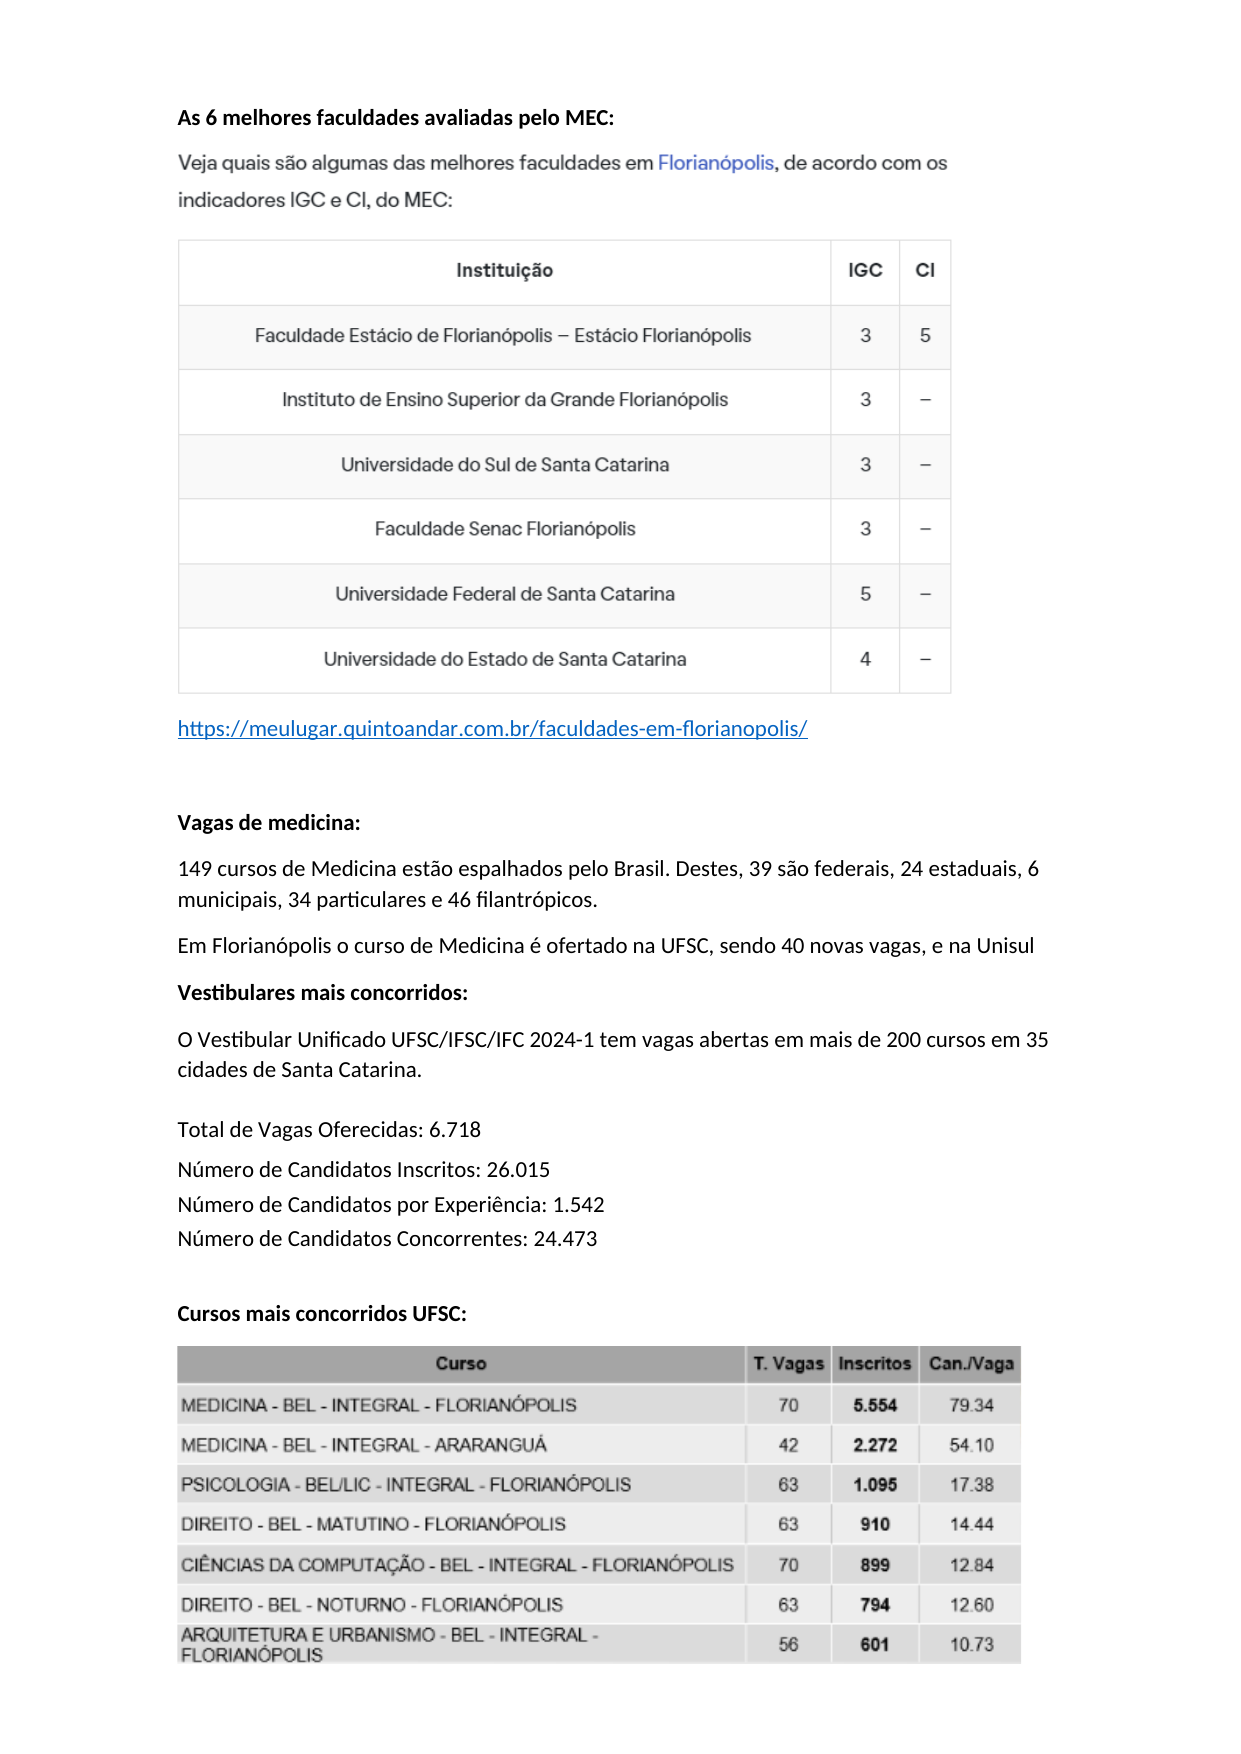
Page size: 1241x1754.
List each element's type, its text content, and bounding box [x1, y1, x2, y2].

text Em Florianópolis o curso de Medicina é ofertado na UFSC, sendo 40 novas vagas, e na Unisul [177, 932, 1063, 959]
text O Vestibular Unificado UFSC/IFSC/IFC 2024-1 tem vagas abertas em mais de 200 cursos em 35 cidades de Santa Catarina. [177, 1025, 1063, 1083]
text Número de Candidatos Inscritos: 26.015 [177, 1143, 1063, 1184]
text Vestibulares mais concorridos: [177, 978, 1063, 1006]
text Vagas de medicina: [177, 808, 1063, 836]
text Cursos mais concorridos UFSC: [177, 1299, 1063, 1327]
picture [177, 1346, 1022, 1664]
text Total de Vagas Oferecidas: 6.718 [177, 1102, 1063, 1143]
text Número de Candidatos Concorrentes: 24.473 [177, 1218, 1063, 1252]
picture [177, 150, 955, 695]
text https://meulugar.quintoandar.com.br/faculdades-em-florianopolis/ [177, 714, 1063, 742]
text Número de Candidatos por Experiência: 1.542 [177, 1184, 1063, 1218]
text 149 cursos de Medicina estão espalhados pelo Brasil. Destes, 39 são federais, 24 estaduais, 6 municipais, 34 particulares e 46 filantrópicos. [177, 854, 1063, 913]
text As 6 melhores faculdades avaliadas pelo MEC: [177, 103, 1063, 131]
